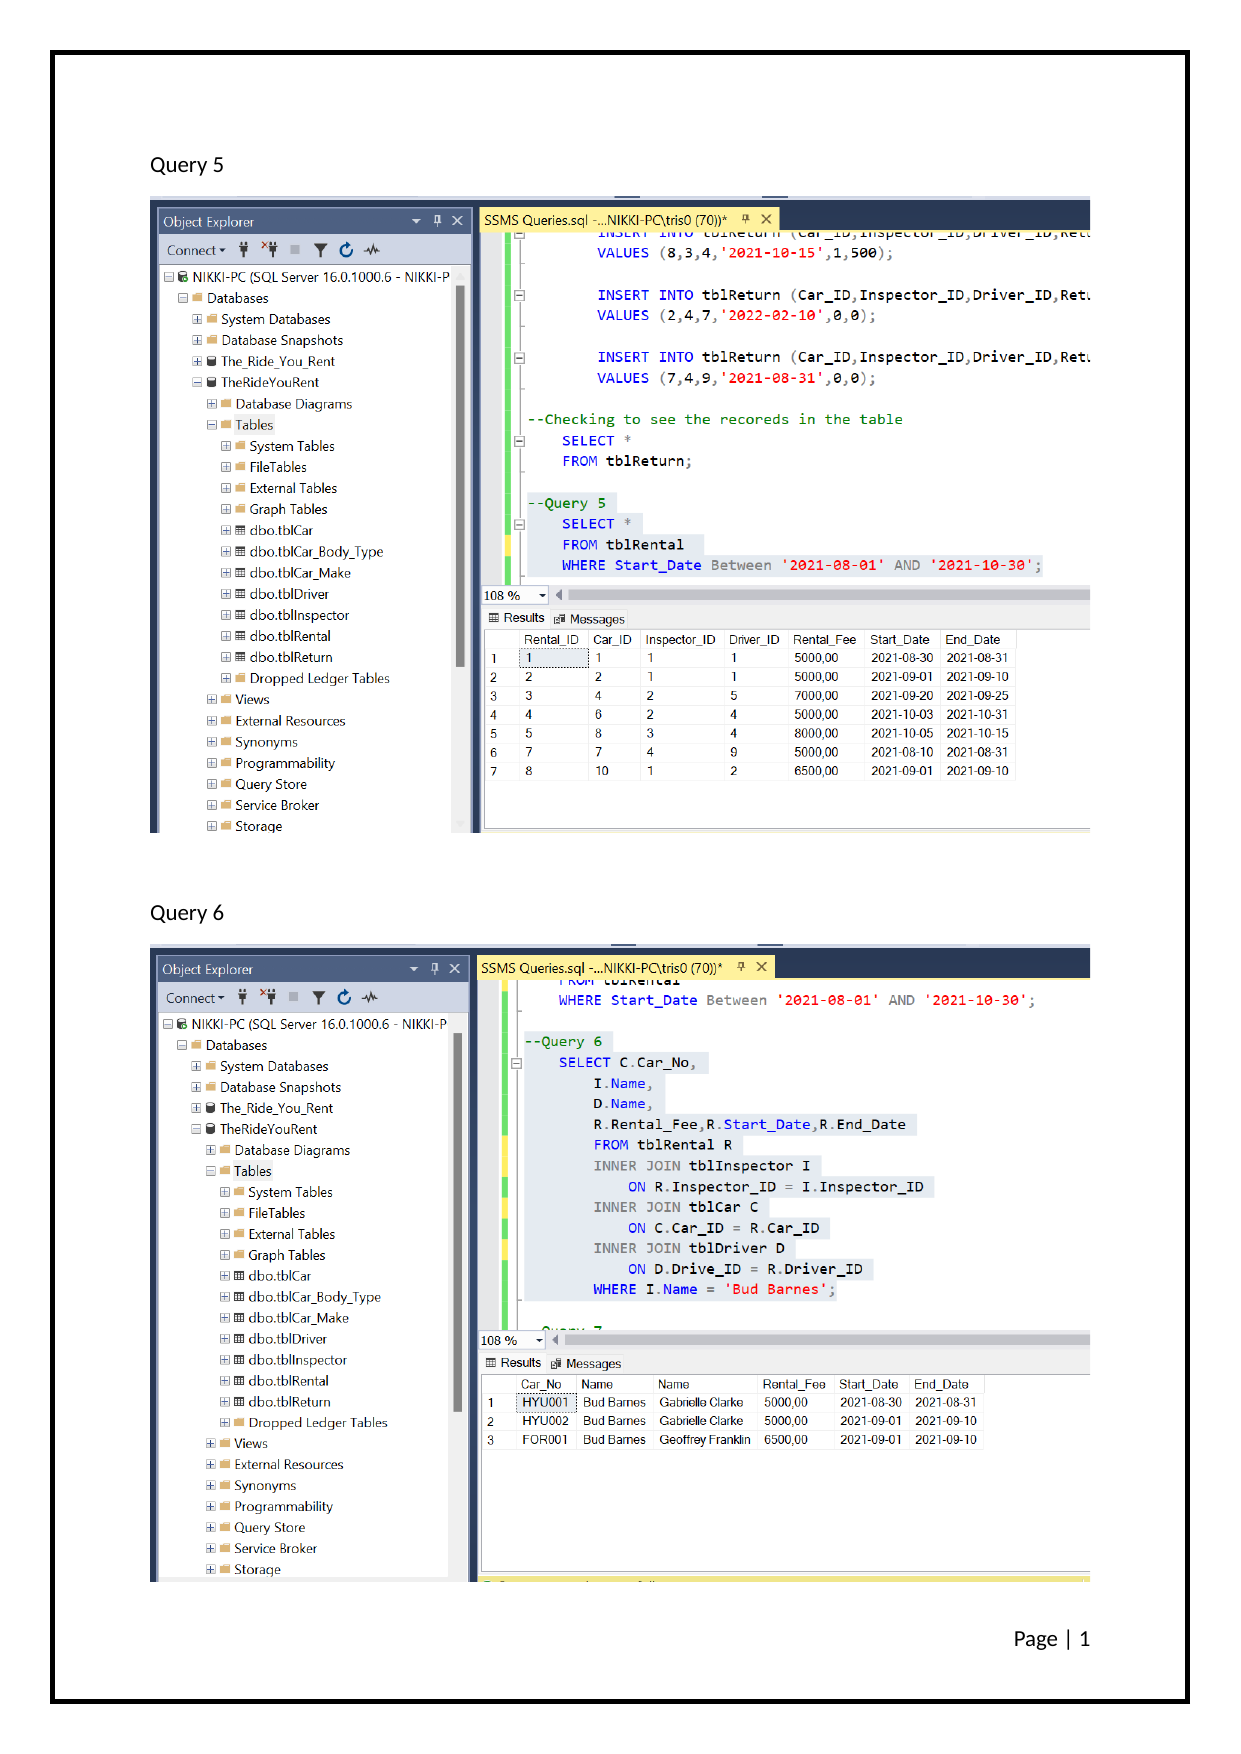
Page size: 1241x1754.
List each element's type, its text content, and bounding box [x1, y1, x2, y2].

text Query 6 [150, 898, 1090, 926]
text Query 5 [150, 150, 1090, 178]
picture [150, 196, 1091, 833]
picture [150, 944, 1091, 1582]
